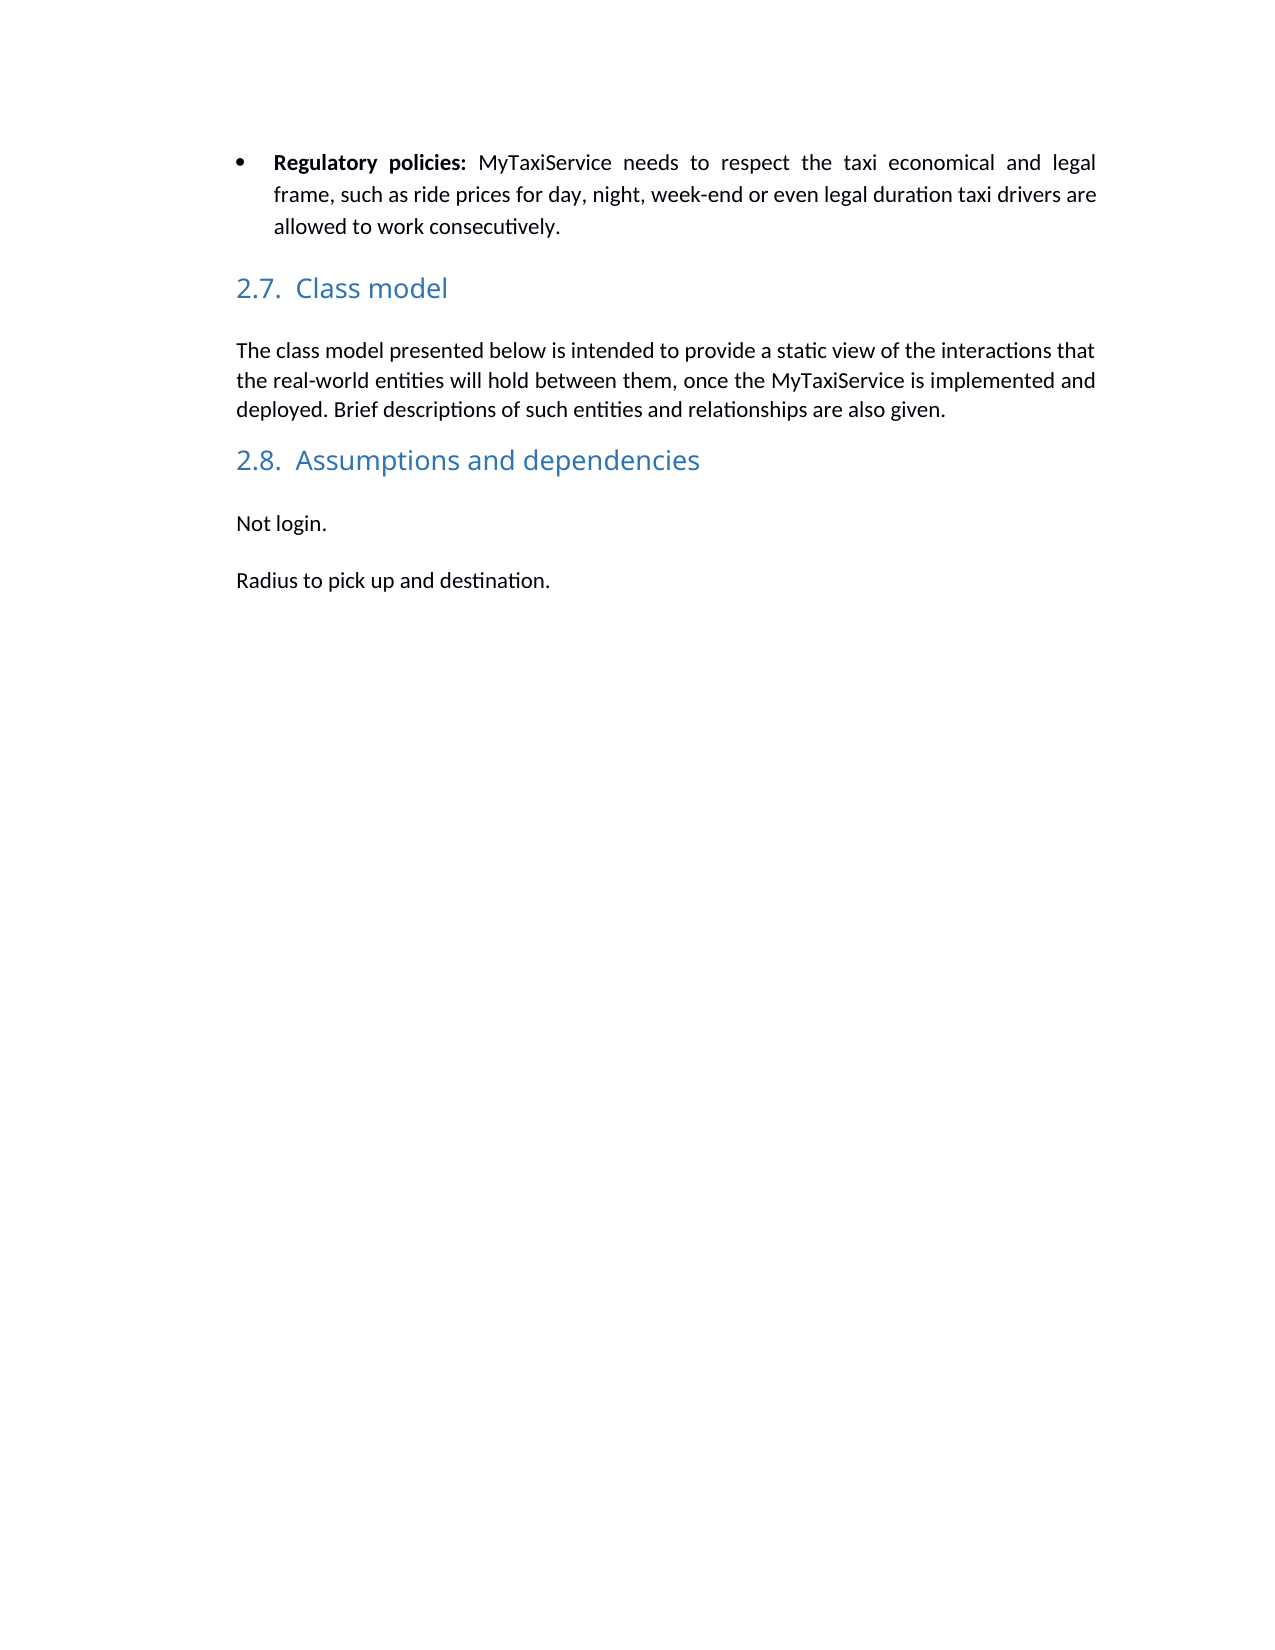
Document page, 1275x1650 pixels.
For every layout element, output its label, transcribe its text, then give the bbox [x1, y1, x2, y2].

text The class model presented below is intended to provide a static view of the interactions that the real-world entities will hold between them, once the MyTaxiService is implemented and deployed. Brief descriptions of such entities and relationships are also given. [236, 337, 1098, 423]
list Assumptions and dependencies [236, 441, 1098, 478]
list Class model [236, 269, 1098, 306]
list Regulatory policies: MyTaxiService needs to respect the taxi economical and legal frame, such as ride prices for day, night, week-end or even legal duration taxi drivers are allowed to work consecutively. [236, 148, 1098, 240]
text Radius to pick up and destination. [236, 566, 1098, 594]
text Not login. [236, 509, 1098, 537]
